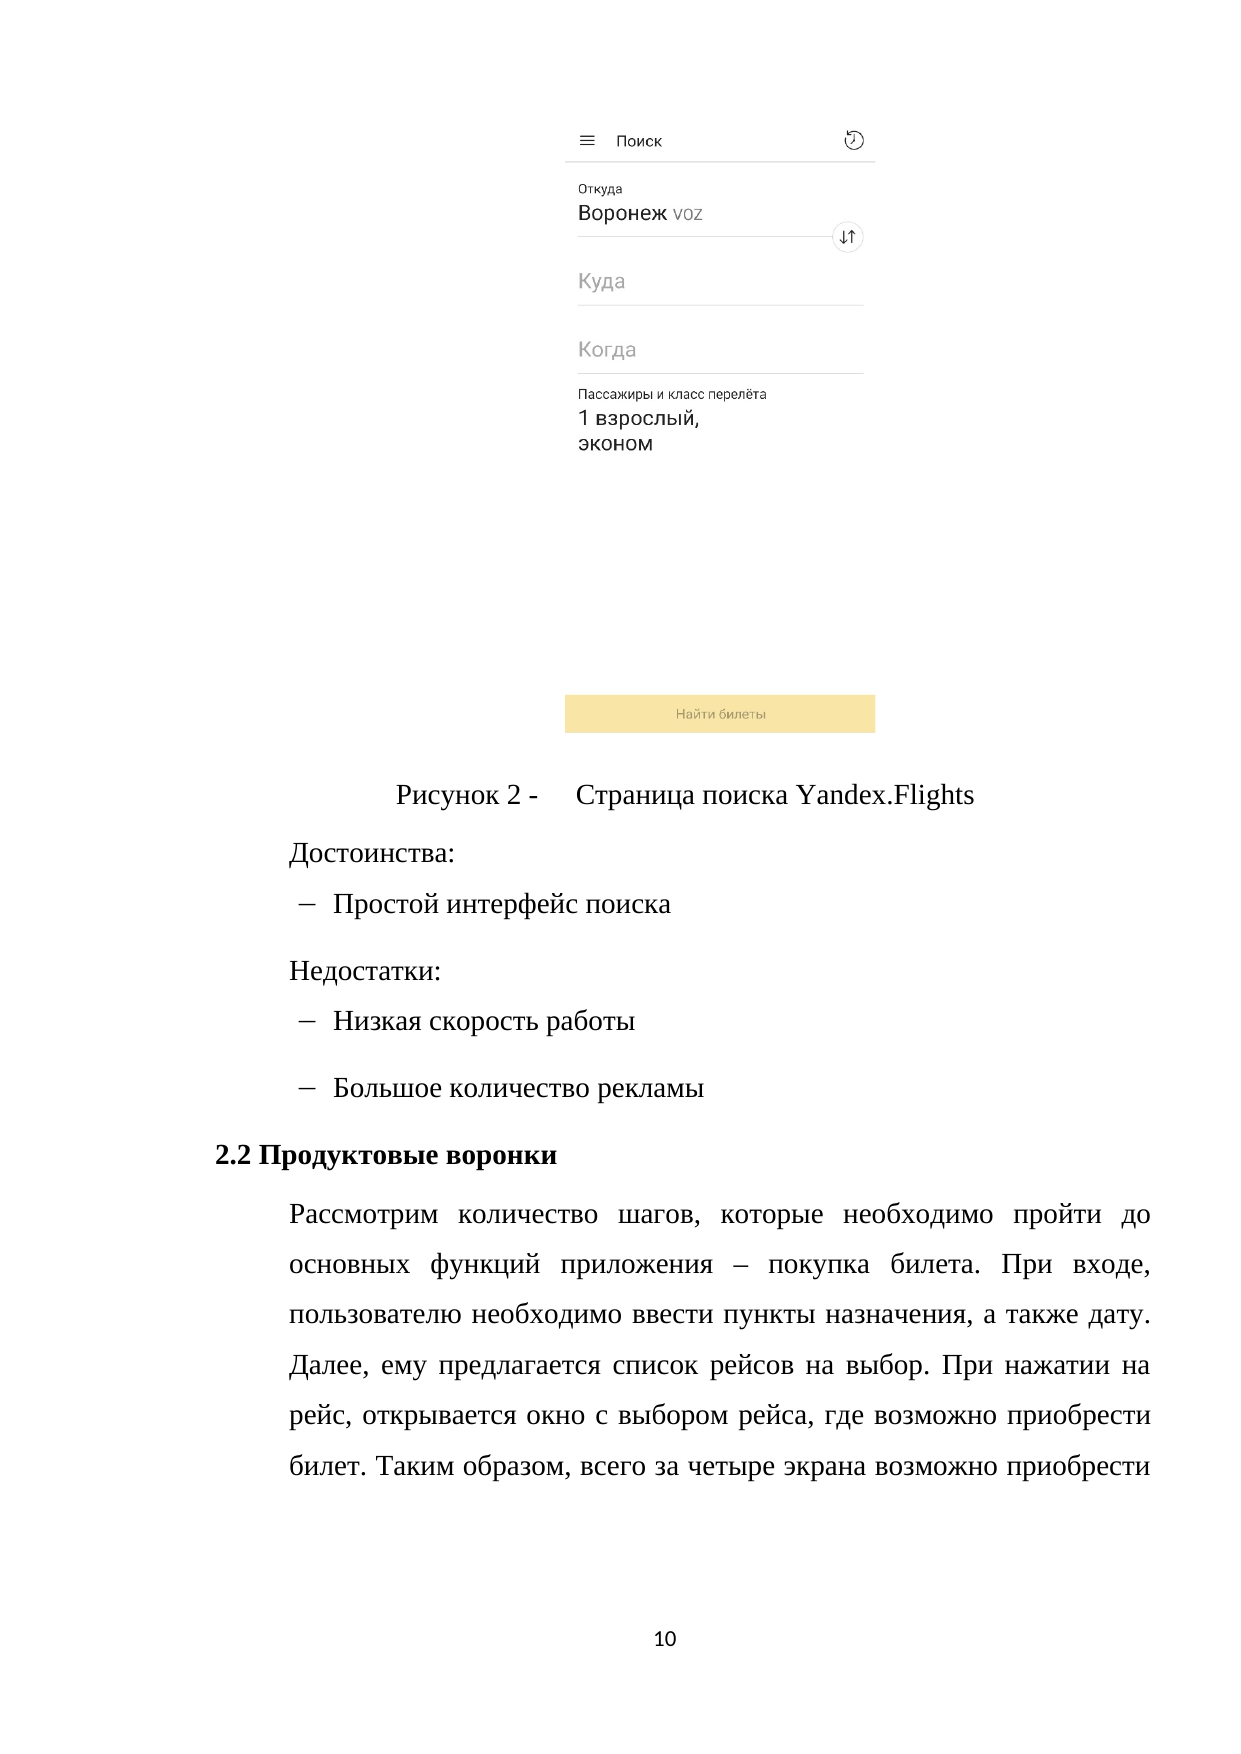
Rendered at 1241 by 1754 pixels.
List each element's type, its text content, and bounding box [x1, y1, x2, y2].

text Недостатки: [289, 953, 1152, 987]
text Продуктовые воронки [215, 1137, 1152, 1171]
text Большое количество рекламы [295, 1070, 1152, 1104]
text Простой интерфейс поиска [295, 886, 1152, 919]
picture [565, 118, 876, 736]
text Страница поиска Yandex.Flights [290, 777, 1152, 811]
text Низкая скорость работы [295, 1003, 1152, 1037]
text Достоинства: [289, 836, 1152, 869]
